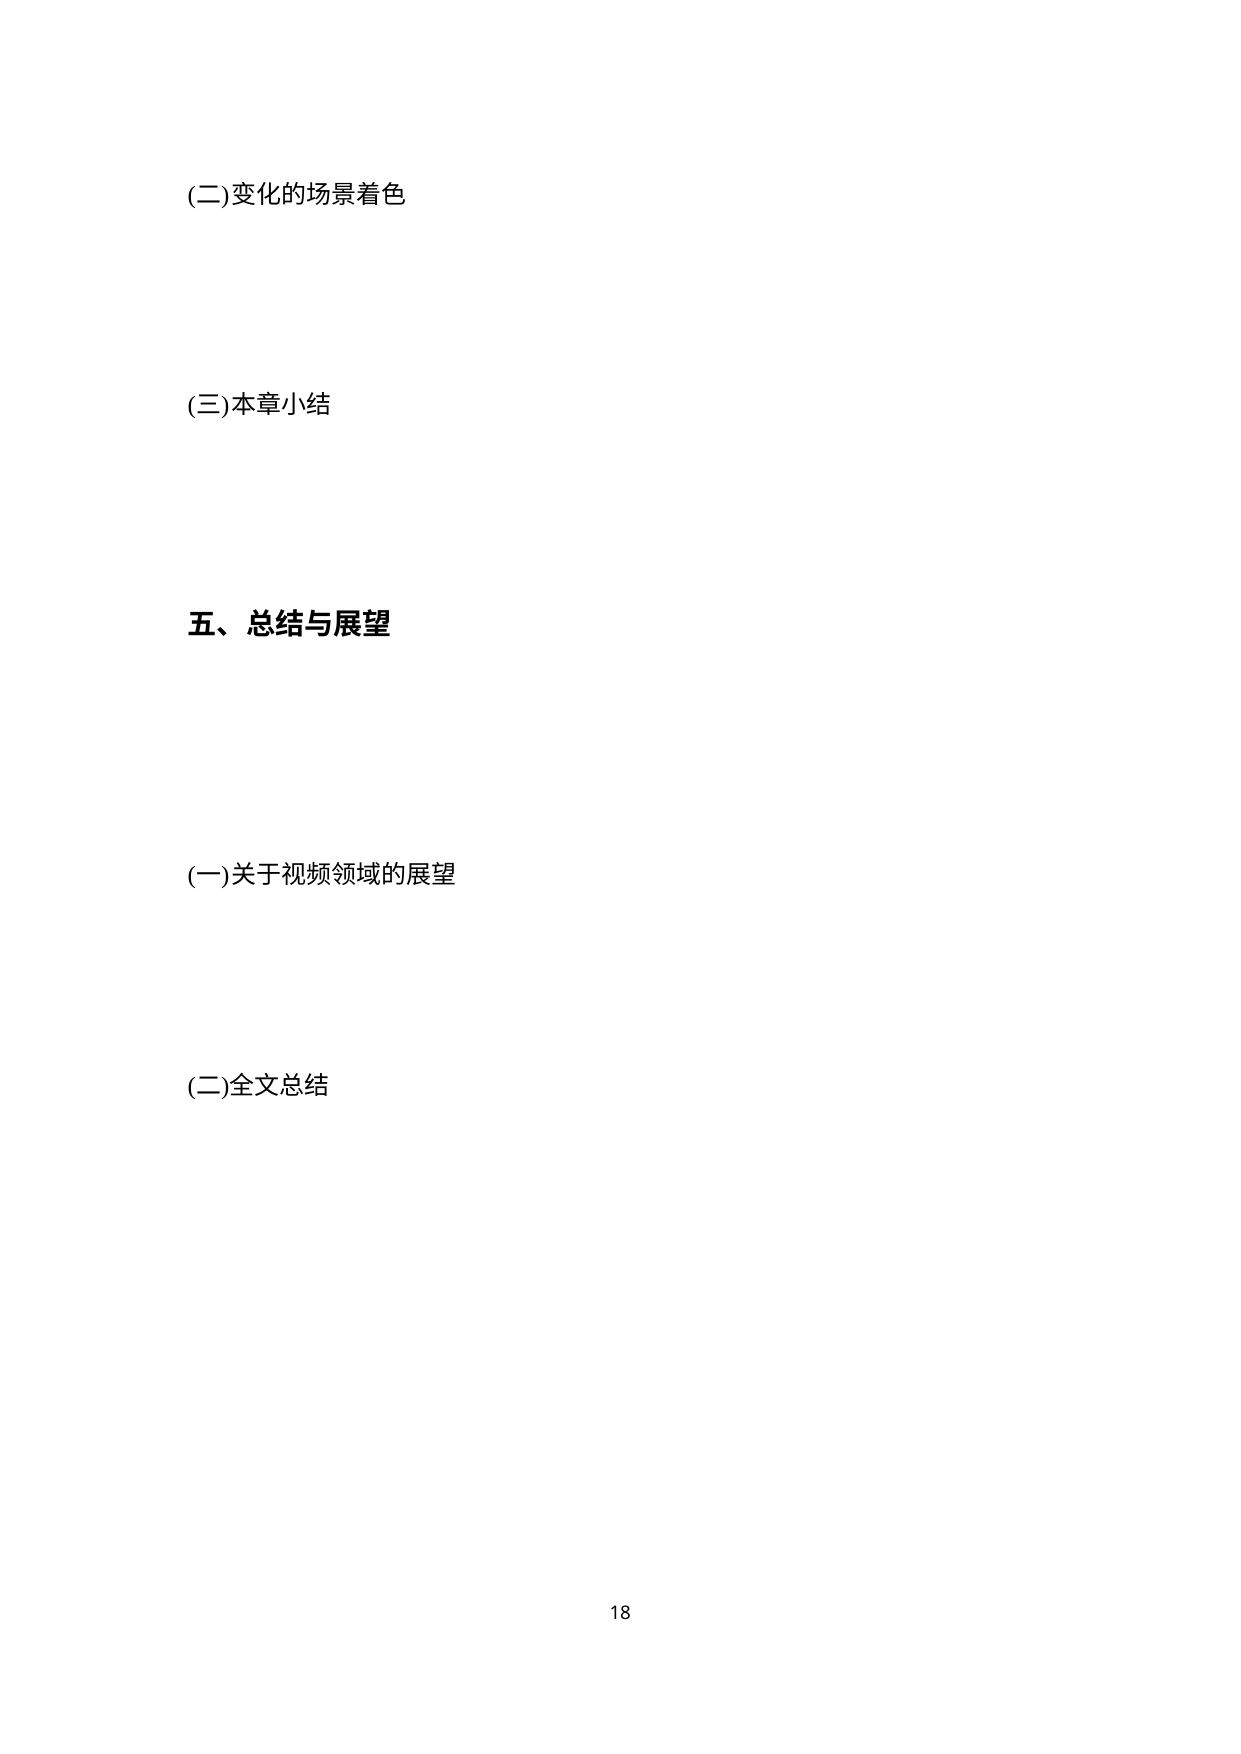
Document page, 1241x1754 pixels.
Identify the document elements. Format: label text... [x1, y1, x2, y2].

subtitle 变化的场景着色 [187, 160, 1053, 225]
subtitle 本章小结 [187, 370, 1053, 435]
subtitle 总结与展望 [187, 589, 1053, 654]
subtitle 关于视频领域的展望 [187, 840, 1053, 905]
subtitle 全文总结 [187, 1051, 1053, 1116]
